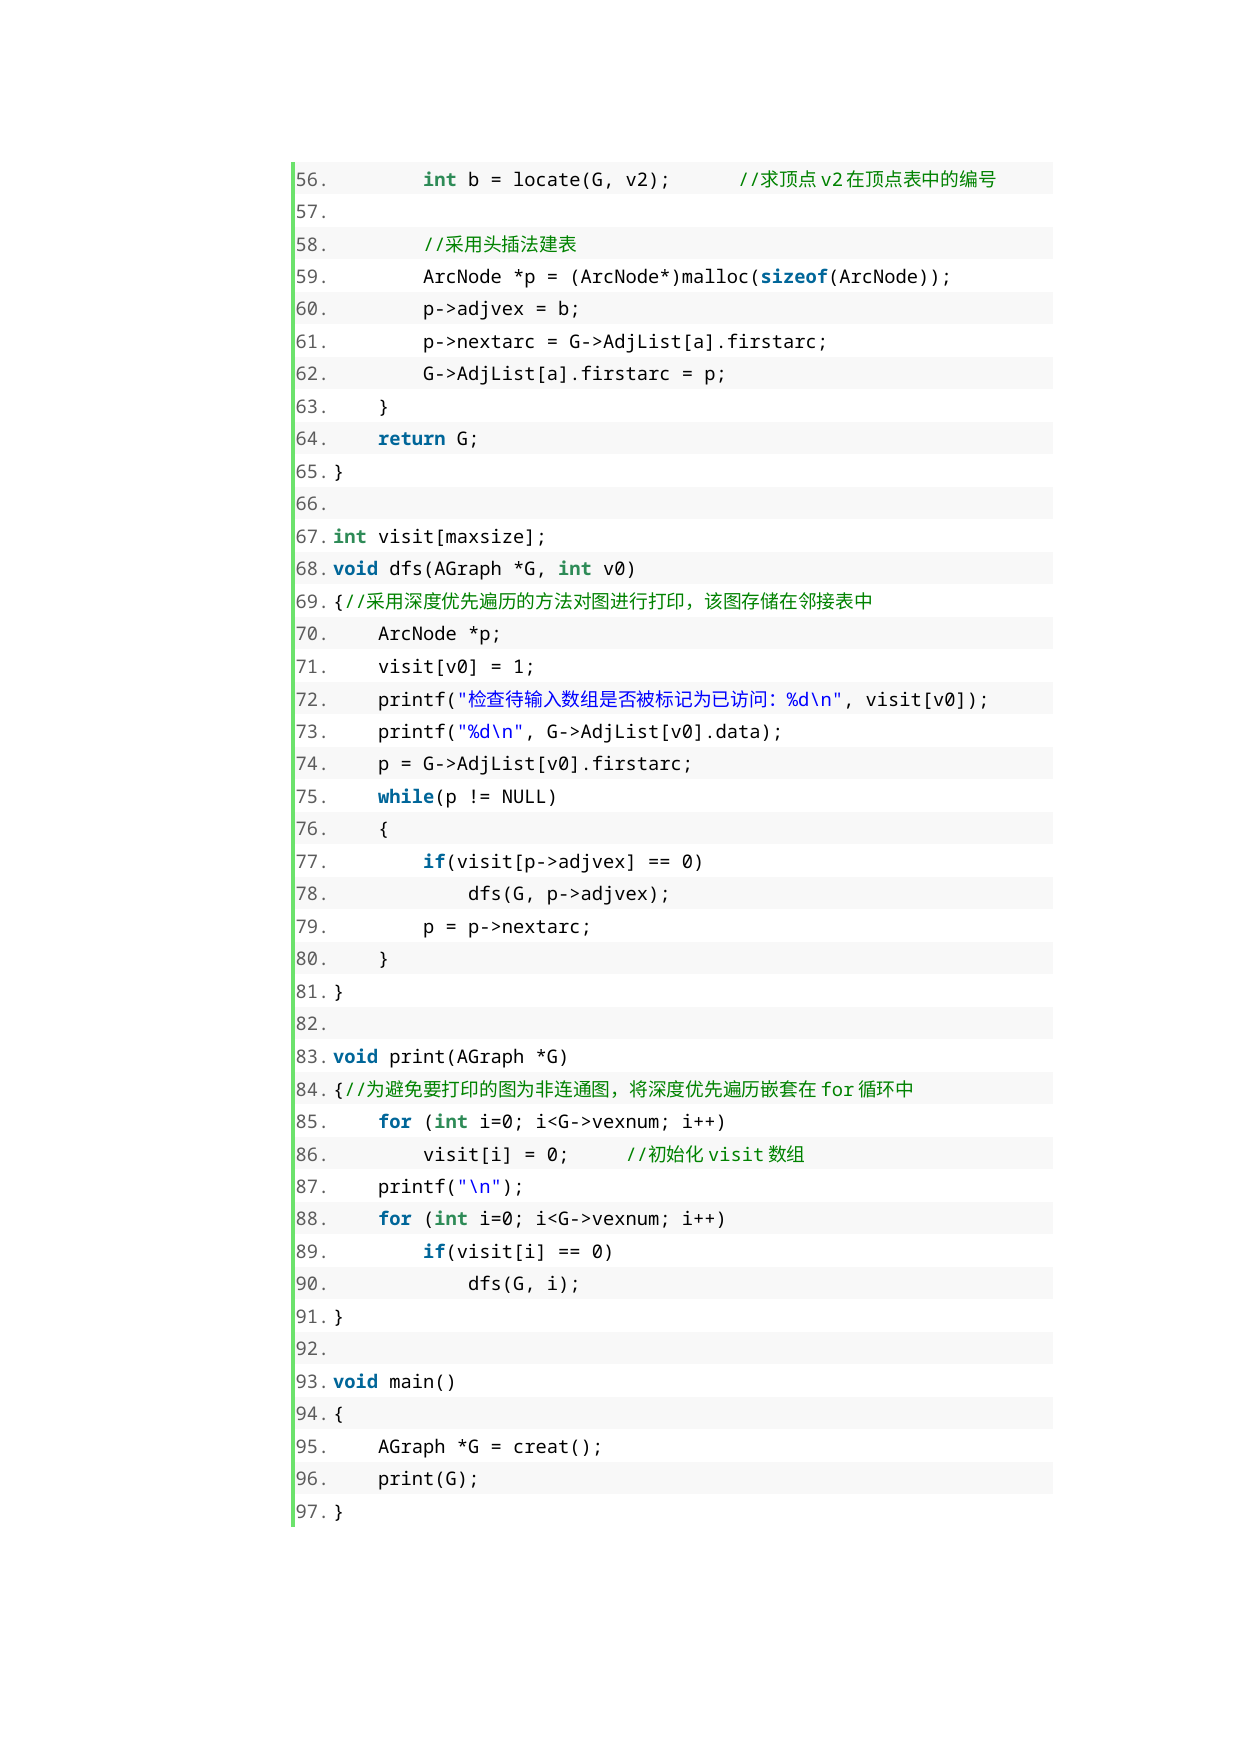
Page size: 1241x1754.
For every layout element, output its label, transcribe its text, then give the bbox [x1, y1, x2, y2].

list print(G); [295, 1462, 1053, 1494]
list {//为避免要打印的图为非连通图，将深度优先遍历嵌套在for循环中 [295, 1072, 1053, 1104]
list } [295, 1299, 1053, 1332]
list ArcNode *p = (ArcNode*)malloc(sizeof(ArcNode)); [295, 259, 1053, 292]
list AGraph *G = creat(); [295, 1429, 1053, 1462]
list void print(AGraph *G) [295, 1039, 1053, 1072]
list printf("\n"); [295, 1169, 1053, 1202]
list dfs(G, p->adjvex); [295, 877, 1053, 909]
list void dfs(AGraph *G, int v0) [295, 552, 1053, 584]
list void main() [295, 1364, 1053, 1397]
list p = p->nextarc; [295, 909, 1053, 942]
list printf("检查待输入数组是否被标记为已访问：%d\n", visit[v0]); [295, 682, 1053, 714]
list if(visit[p->adjvex] == 0) [295, 844, 1053, 877]
list ArcNode *p; [295, 617, 1053, 649]
list return G; [295, 422, 1053, 454]
list int visit[maxsize]; [295, 519, 1053, 552]
list for (int i=0; i<G->vexnum; i++) [295, 1104, 1053, 1137]
list } [295, 454, 1053, 487]
list p = G->AdjList[v0].firstarc; [295, 747, 1053, 779]
list } [295, 389, 1053, 422]
list dfs(G, i); [295, 1267, 1053, 1299]
list {//采用深度优先遍历的方法对图进行打印，该图存储在邻接表中 [295, 584, 1053, 617]
list //采用头插法建表 [295, 227, 1053, 259]
list for (int i=0; i<G->vexnum; i++) [295, 1202, 1053, 1234]
list { [295, 812, 1053, 844]
list p->nextarc = G->AdjList[a].firstarc; [295, 324, 1053, 357]
list visit[i] = 0; //初始化visit数组 [295, 1137, 1053, 1169]
list printf("%d\n", G->AdjList[v0].data); [295, 714, 1053, 747]
list } [295, 1494, 1053, 1527]
list int b = locate(G, v2); //求顶点v2在顶点表中的编号 [295, 162, 1053, 194]
list } [295, 942, 1053, 974]
list { [295, 1397, 1053, 1429]
list visit[v0] = 1; [295, 649, 1053, 682]
list p->adjvex = b; [295, 292, 1053, 324]
list if(visit[i] == 0) [295, 1234, 1053, 1267]
list while(p != NULL) [295, 779, 1053, 812]
list } [295, 974, 1053, 1007]
list G->AdjList[a].firstarc = p; [295, 357, 1053, 389]
